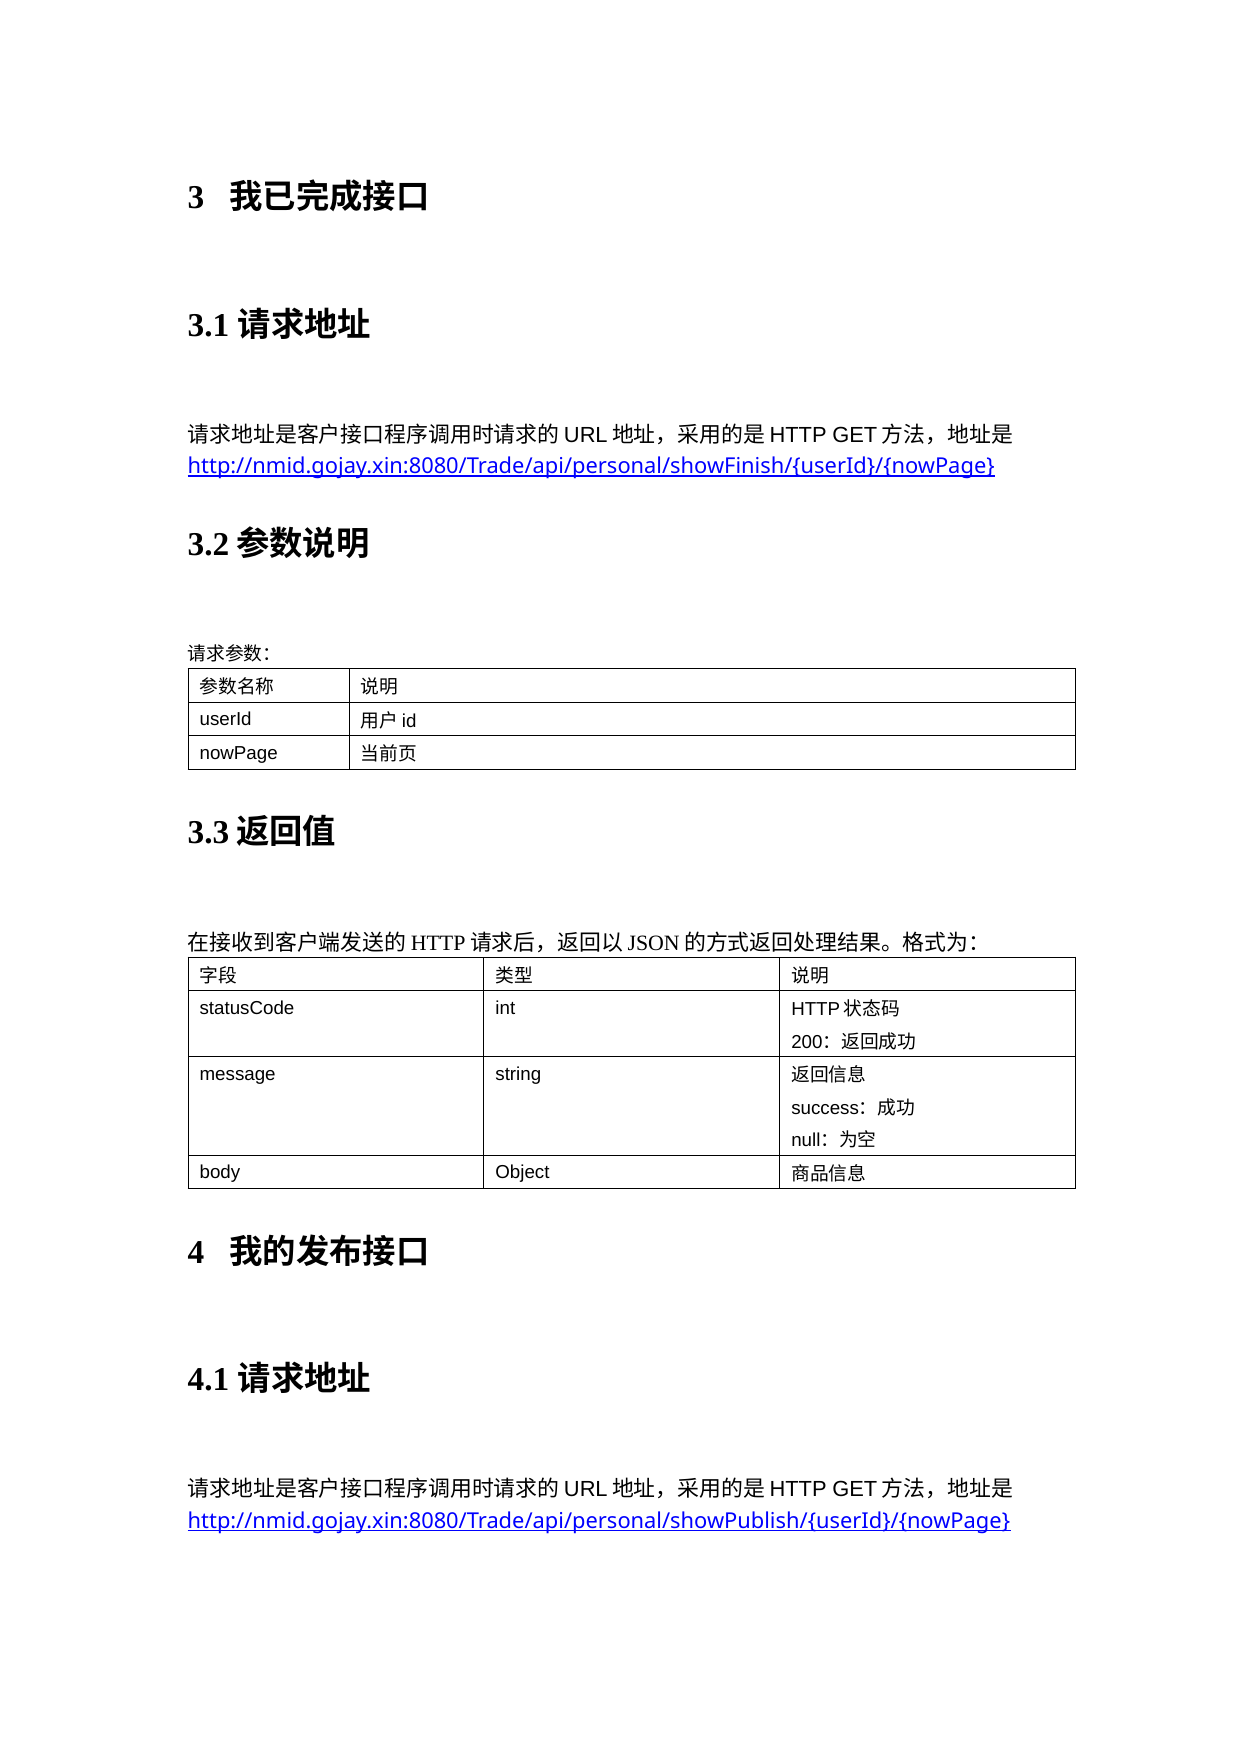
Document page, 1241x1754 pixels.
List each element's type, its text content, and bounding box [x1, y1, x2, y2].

text 请求地址是客户接口程序调用时请求的URL地址，采用的是HTTP GET方法，地址是 [187, 416, 1053, 449]
table_cell nowPage [189, 736, 349, 769]
table_cell string [484, 1057, 779, 1155]
text http://nmid.gojay.xin:8080/Trade/api/personal/showFinish/{userId}/{nowPage} [187, 449, 1053, 481]
table_cell message [189, 1057, 483, 1155]
text 请求地址是客户接口程序调用时请求的URL地址，采用的是HTTP GET方法，地址是 [187, 1471, 1053, 1503]
table_cell int [484, 991, 779, 1056]
table_header 类型 [484, 958, 779, 990]
table_header 说明 [350, 669, 1075, 702]
table_cell body [189, 1156, 483, 1188]
subtitle 3.1 请求地址 [187, 289, 1053, 354]
text 在接收到客户端发送的HTTP请求后，返回以JSON的方式返回处理结果。格式为： [187, 924, 1053, 957]
text http://nmid.gojay.xin:8080/Trade/api/personal/showPublish/{userId}/{nowPage} [187, 1503, 1053, 1536]
table_cell Object [484, 1156, 779, 1188]
subtitle 3.2参数说明 [187, 508, 1053, 573]
subtitle 4.1 请求地址 [187, 1343, 1053, 1408]
table_cell statusCode [189, 991, 483, 1056]
table_cell 商品信息 [780, 1156, 1075, 1188]
text 请求参数： [187, 636, 1053, 668]
table_cell 当前页 [350, 736, 1075, 769]
subtitle 3.3返回值 [187, 797, 1053, 862]
table_cell 用户id [350, 703, 1075, 735]
table_header 参数名称 [189, 669, 349, 702]
table_header 字段 [189, 958, 483, 990]
subtitle 3 我已完成接口 [187, 162, 1053, 227]
table_header 说明 [780, 958, 1075, 990]
table_cell HTTP状态码 200：返回成功 [780, 991, 1075, 1056]
subtitle 4 我的发布接口 [187, 1216, 1053, 1281]
table_cell userId [189, 703, 349, 735]
table_cell 返回信息 success：成功 null：为空 [780, 1057, 1075, 1155]
